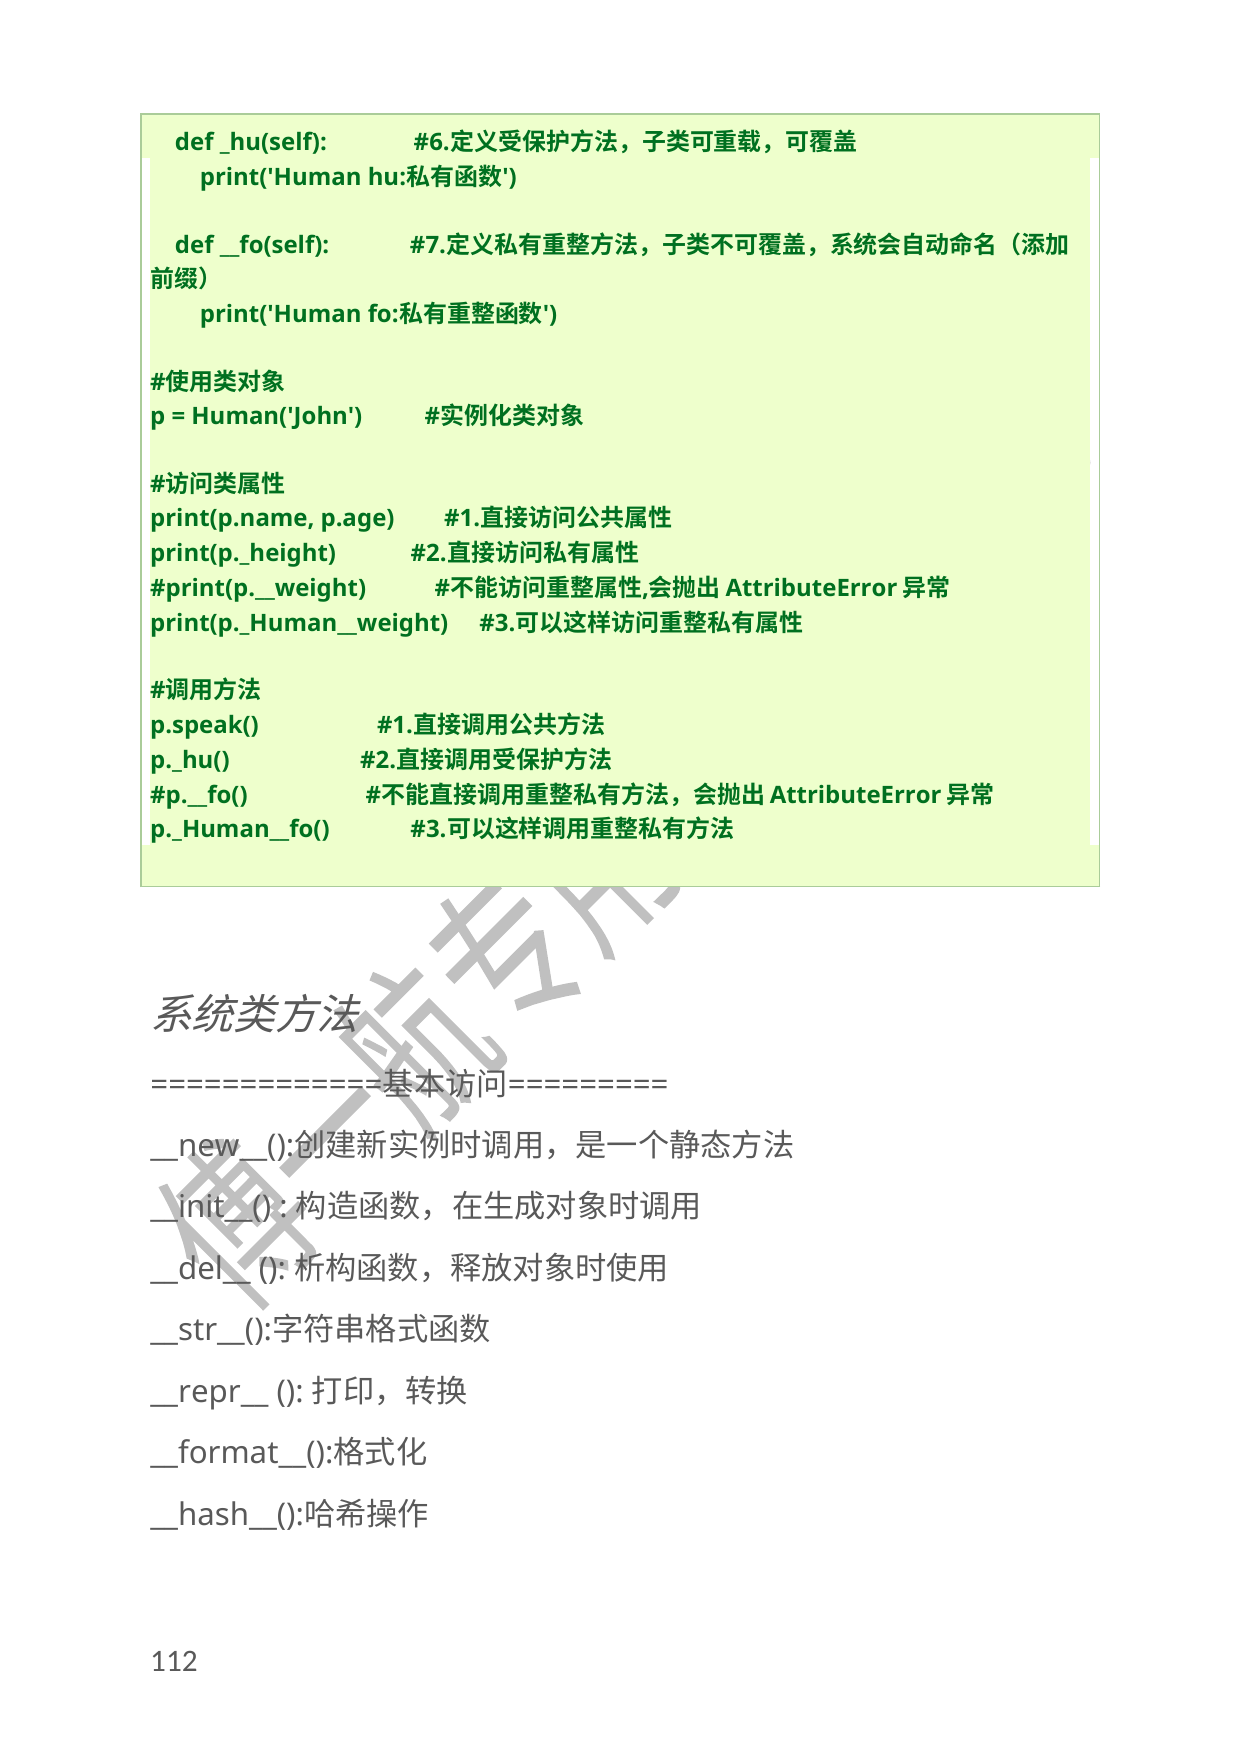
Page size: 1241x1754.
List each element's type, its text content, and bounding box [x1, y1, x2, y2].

list __format__():格式化 [150, 1427, 1090, 1473]
text p.speak() #1.直接调用公共方法 [150, 706, 1090, 740]
text #print(p.__weight) #不能访问重整属性,会抛出AttributeError异常 [150, 569, 1090, 603]
text def __fo(self): #7.定义私有重整方法，子类不可覆盖，系统会自动命名（添加前缀） [150, 225, 1090, 295]
list __new__():创建新实例时调用，是一个静态方法 [150, 1120, 1090, 1166]
text #使用类对象 [150, 362, 1090, 397]
list __repr__ (): 打印，转换 [150, 1366, 1090, 1411]
list =============基本访问========= [150, 1059, 1090, 1104]
list __del__ (): 析构函数，释放对象时使用 [150, 1243, 1090, 1288]
text print('Human hu:私有函数') [150, 158, 1090, 193]
text print(p._Human__weight) #3.可以这样访问重整私有属性 [150, 603, 1090, 638]
text print(p.name, p.age) #1.直接访问公共属性 [150, 499, 1090, 534]
text p._hu() #2.直接调用受保护方法 [150, 740, 1090, 775]
text print(p._height) #2.直接访问私有属性 [150, 534, 1090, 569]
list __init__() : 构造函数，在生成对象时调用 [150, 1182, 1090, 1227]
text p = Human('John') #实例化类对象 [150, 397, 1090, 432]
list __str__():字符串格式函数 [150, 1304, 1090, 1350]
subtitle 系统类方法 [150, 981, 1090, 1041]
text #p.__fo() #不能直接调用重整私有方法，会抛出AttributeError异常 [150, 775, 1090, 810]
text print('Human fo:私有重整函数') [150, 295, 1090, 329]
text #访问类属性 [150, 464, 1090, 499]
text p._Human__fo() #3.可以这样调用重整私有方法 [150, 810, 1090, 835]
list __hash__():哈希操作 [150, 1489, 1090, 1534]
text #调用方法 [150, 671, 1090, 706]
text def _hu(self): #6.定义受保护方法，子类可重载，可覆盖 [142, 115, 1099, 158]
